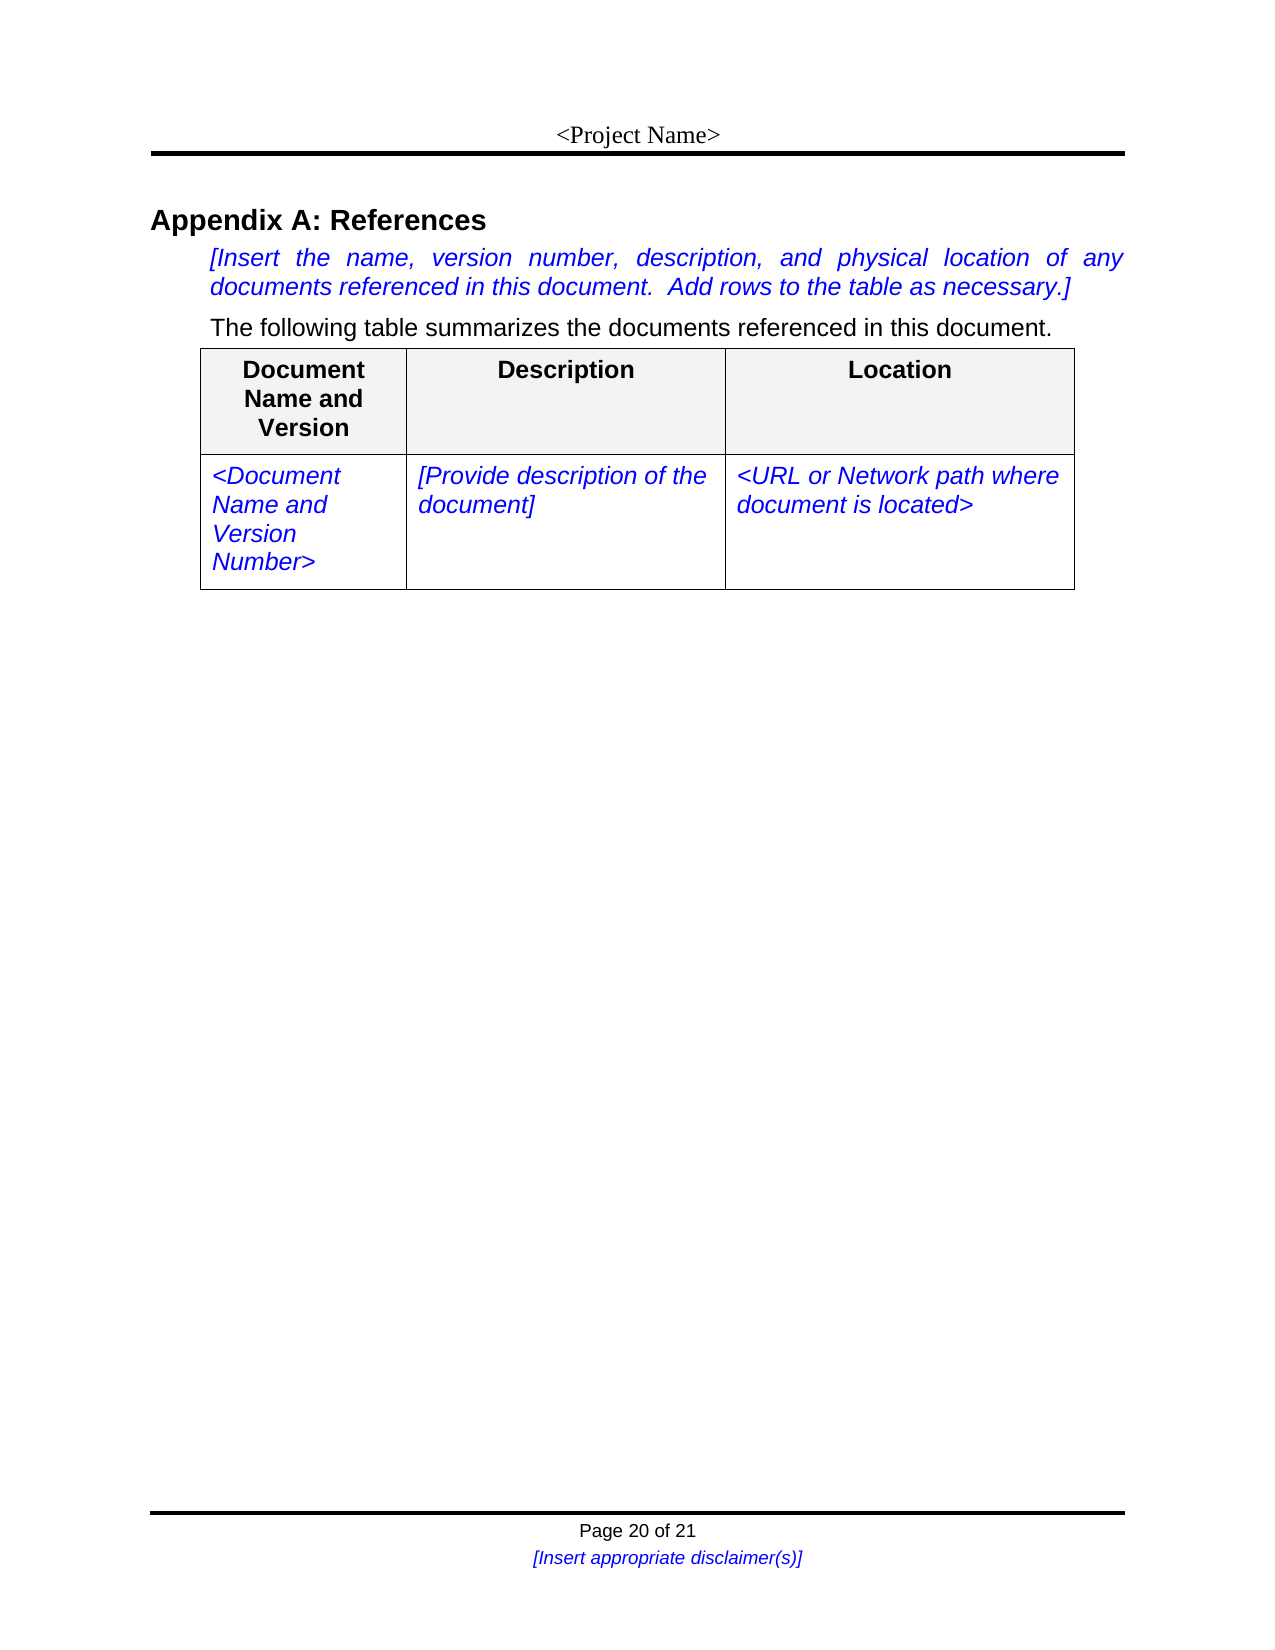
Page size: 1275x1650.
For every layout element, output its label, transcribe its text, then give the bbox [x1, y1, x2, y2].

text [Insert the name, version number, description, and physical location of any documents referenced in this document. Add rows to the table as necessary.] [210, 243, 1125, 300]
table_cell <URL or Network path where document is located> [726, 455, 1074, 589]
table_header Description [407, 349, 725, 454]
table_cell <Document Name and Version Number> [201, 455, 406, 589]
table_cell [Provide description of the document] [407, 455, 725, 589]
table_header Location [726, 349, 1074, 454]
text Appendix A: References [150, 203, 1125, 237]
text The following table summarizes the documents referenced in this document. [210, 313, 1125, 342]
table_header Document Name and Version [201, 349, 406, 454]
